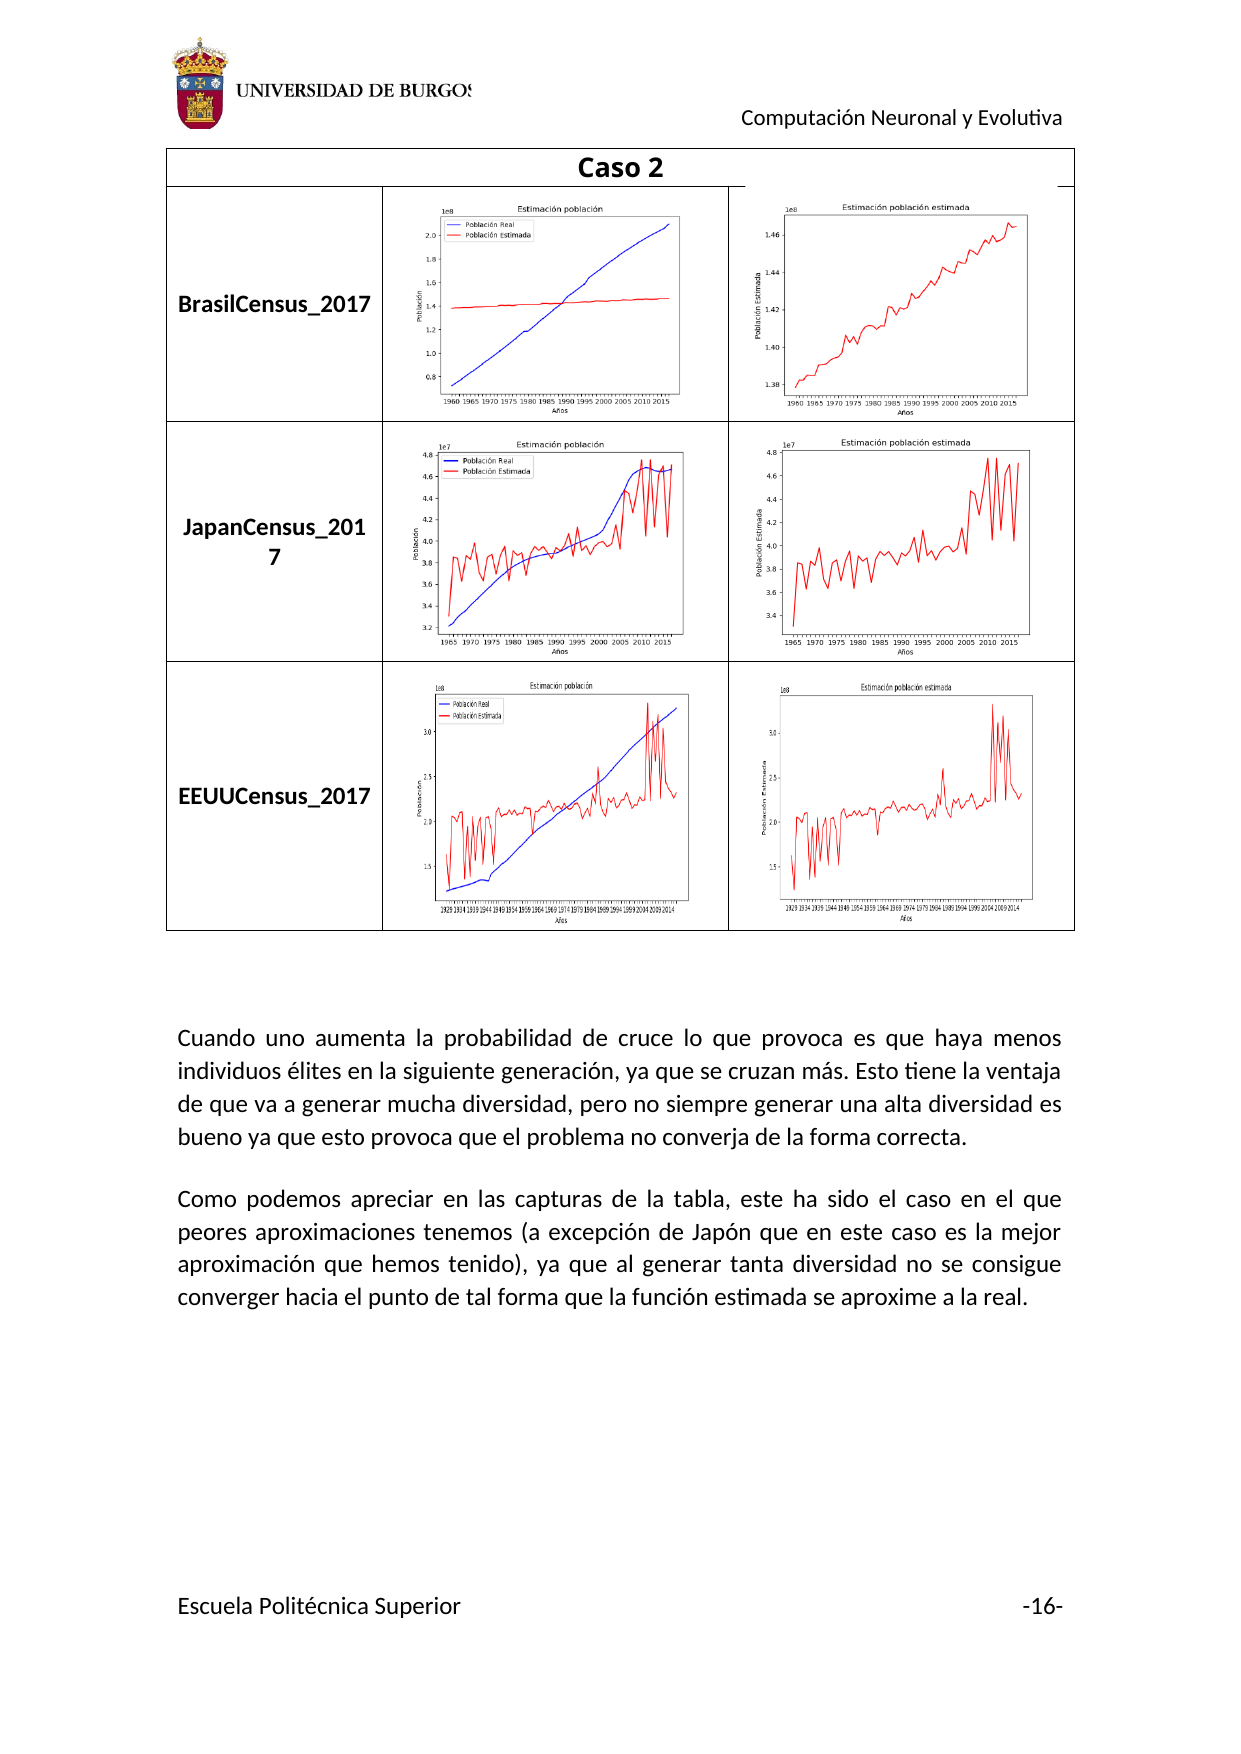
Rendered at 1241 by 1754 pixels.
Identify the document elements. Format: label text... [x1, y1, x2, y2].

text Como podemos apreciar en las capturas de la tabla, este ha sido el caso en el que peores aproximaciones tenemos (a excepción de Japón que en este caso es la mejor aproximación que hemos tenido), ya que al generar tanta diversidad no se consigue converger hacia el punto de tal forma que la función estimada se aproxime a la real. [177, 1183, 1063, 1312]
table_cell EEUUCensus_2017 [167, 662, 382, 929]
table_cell [720, 662, 728, 929]
table_cell JapanCensus_2017 [167, 422, 382, 661]
picture [742, 422, 1061, 661]
table_cell BrasilCensus_2017 [167, 187, 382, 421]
picture [745, 186, 1058, 421]
table_cell [729, 662, 1074, 929]
picture [402, 188, 710, 419]
table_cell [383, 662, 394, 929]
picture [394, 662, 720, 930]
table_cell [1061, 422, 1074, 661]
table_cell [729, 422, 742, 661]
table_cell [729, 187, 745, 421]
text Cuando uno aumenta la probabilidad de cruce lo que provoca es que haya menos individuos élites en la siguiente generación, ya que se cruzan más. Esto tiene la ventaja de que va a generar mucha diversidad, pero no siempre generar una alta diversidad es bueno ya que esto provoca que el problema no converja de la forma correcta. [177, 1022, 1063, 1151]
table_header Caso 2 [167, 149, 1074, 186]
picture [171, 37, 472, 128]
picture [398, 423, 714, 660]
table_cell [383, 187, 728, 421]
picture [739, 663, 1065, 928]
table_cell [1058, 187, 1074, 421]
table_cell [383, 422, 728, 661]
